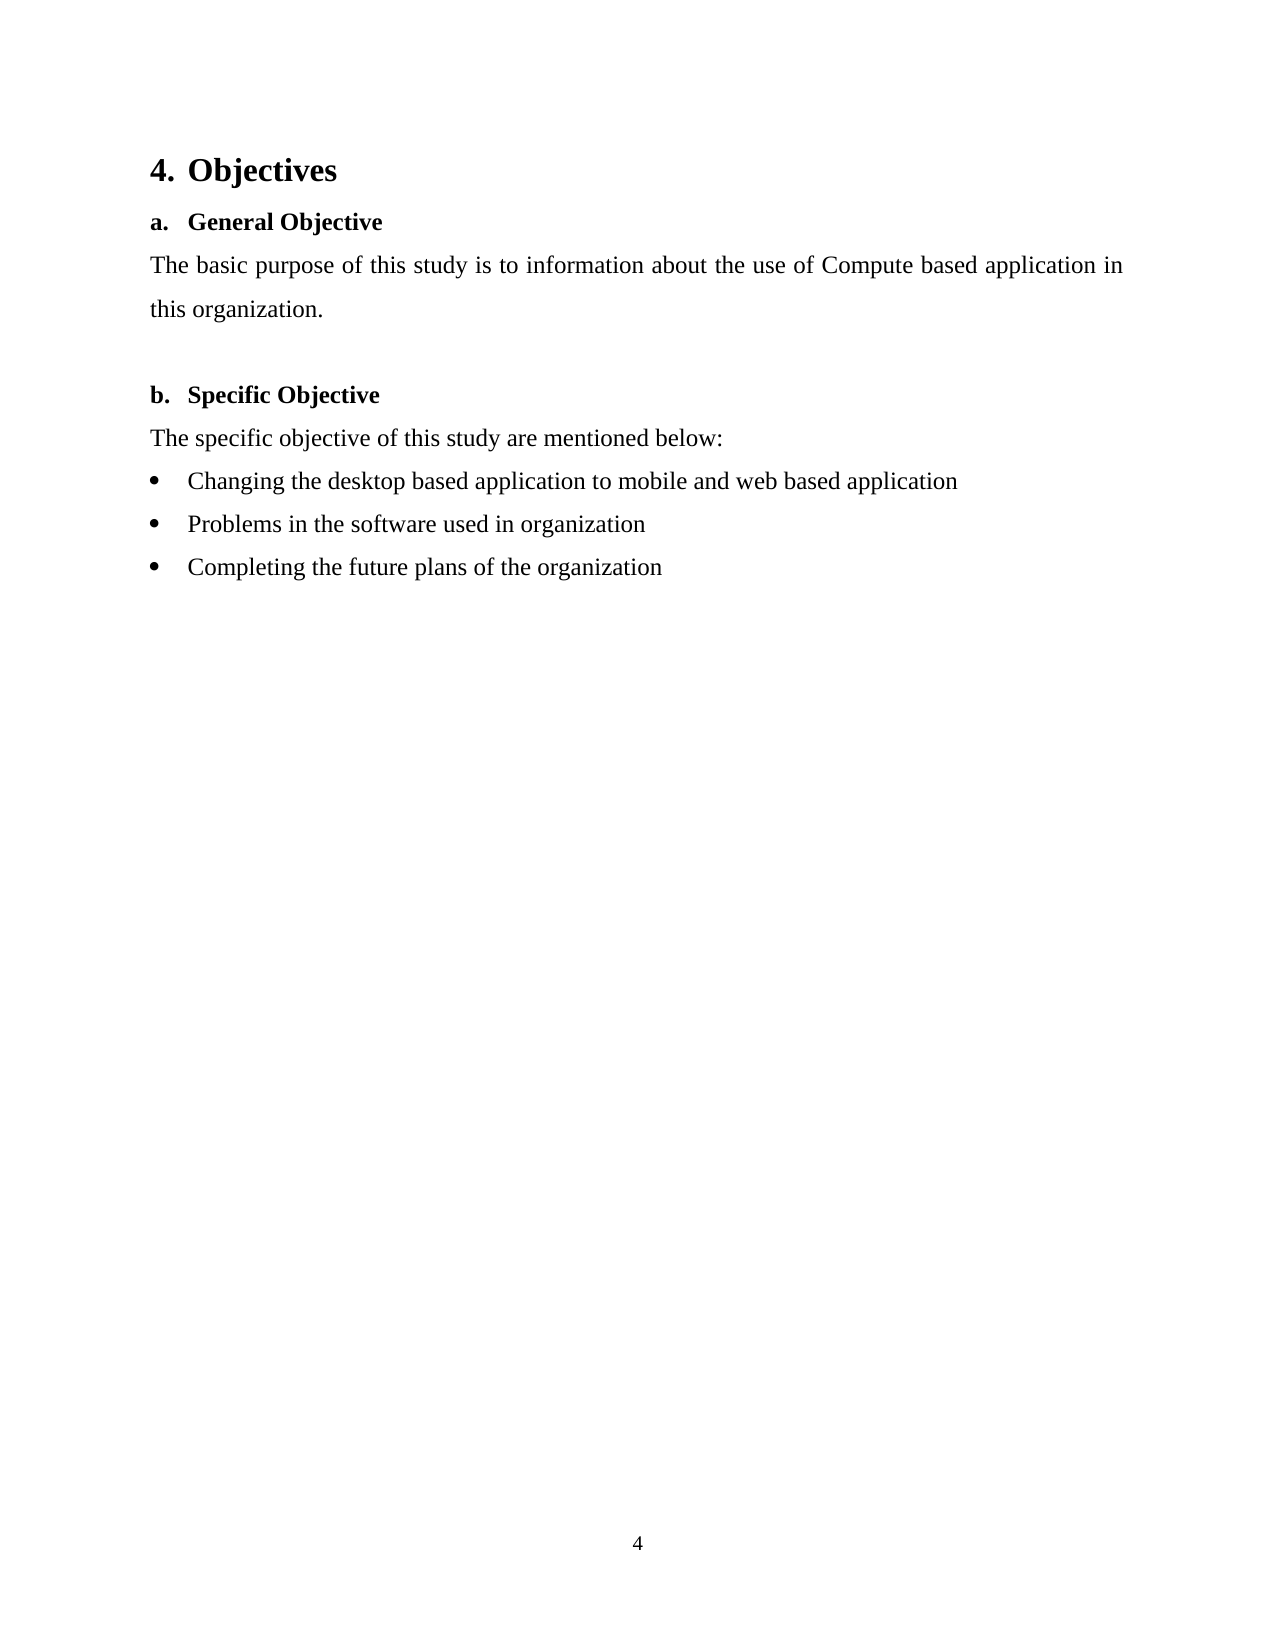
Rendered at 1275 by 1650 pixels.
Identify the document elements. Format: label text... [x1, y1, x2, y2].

list Problems in the software used in organization [150, 509, 1125, 538]
list General Objective [150, 207, 1125, 236]
list Changing the desktop based application to mobile and web based application [150, 466, 1125, 495]
list The basic purpose of this study is to information about the use of Compute based application in this organization. [150, 251, 1125, 322]
list Objectives [150, 150, 1125, 188]
list Completing the future plans of the organization [150, 552, 1125, 581]
list The specific objective of this study are mentioned below: [150, 423, 1125, 452]
list Specific Objective [150, 380, 1125, 409]
